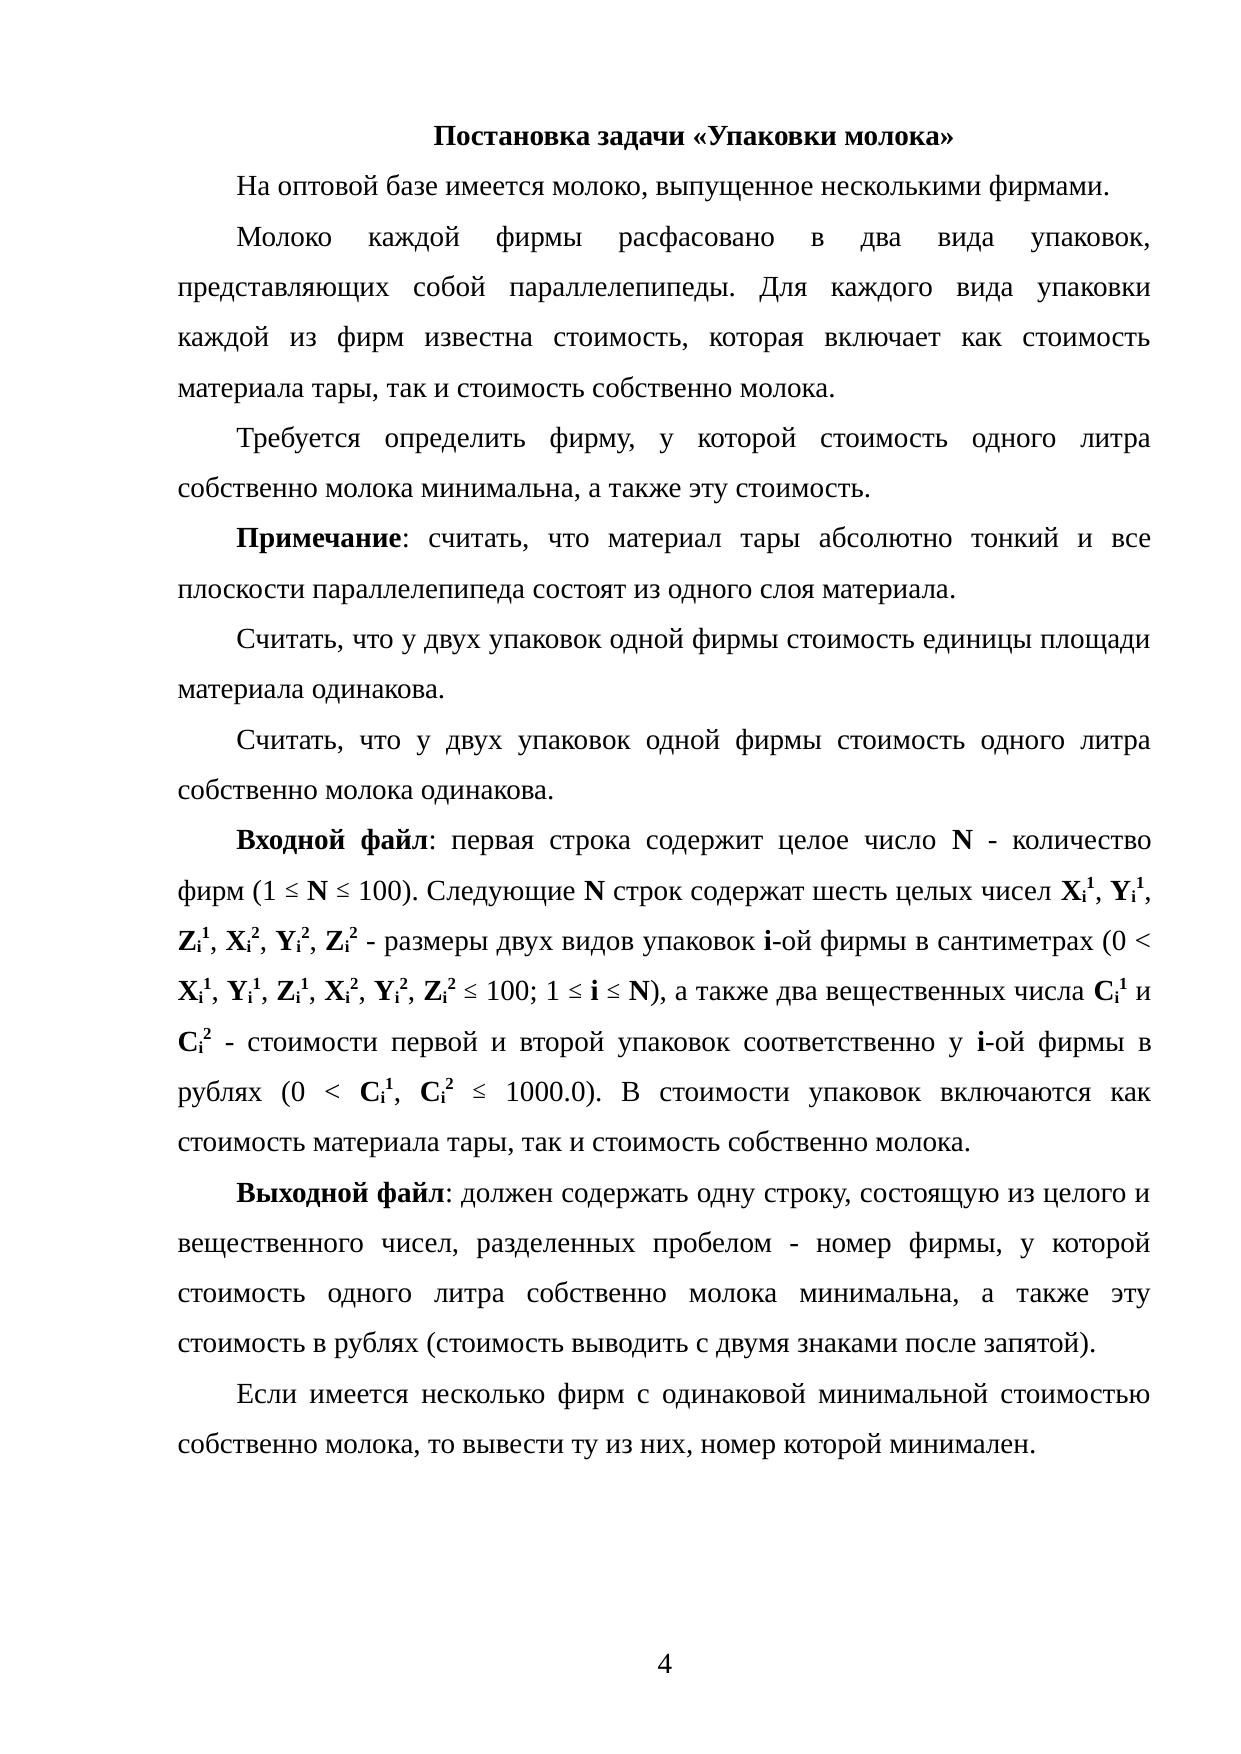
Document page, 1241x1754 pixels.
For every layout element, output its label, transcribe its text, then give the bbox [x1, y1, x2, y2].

text Входной файл: первая строка содержит целое число N - количество фирм (1 N 100). Следующие N строк содержат шесть целых чисел Xi1, Yi1, Zi1, Xi2, Yi2, Zi2 - размеры двух видов упаковок i-ой фирмы в сантиметрах (0 < Xi1, Yi1, Zi1, Xi2, Yi2, Zi2 100; 1 i N), а также два вещественных числа Ci1 и Ci2 - стоимости первой и второй упаковок соответственно у i-ой фирмы в рублях (0 < Ci1, Ci2 1000.0). В стоимости упаковок включаются как стоимость материала тары, так и стоимость собственно молока. [177, 822, 1152, 1158]
text На оптовой базе имеется молоко, выпущенное несколькими фирмами. [177, 168, 1152, 202]
text Считать, что у двух упаковок одной фирмы стоимость одного литра собственно молока одинакова. [177, 722, 1152, 806]
subtitle Постановка задачи «Упаковки молока» [177, 118, 1152, 152]
text Молоко каждой фирмы расфасовано в два вида упаковок, представляющих собой параллелепипеды. Для каждого вида упаковки каждой из фирм известна стоимость, которая включает как стоимость материала тары, так и стоимость собственно молока. [177, 219, 1152, 403]
text Выходной файл: должен содержать одну строку, состоящую из целого и вещественного чисел, разделенных пробелом - номер фирмы, у которой стоимость одного литра собственно молока минимальна, а также эту стоимость в рублях (стоимость выводить с двумя знаками после запятой). [177, 1175, 1152, 1359]
text Считать, что у двух упаковок одной фирмы стоимость единицы площади материала одинакова. [177, 621, 1152, 705]
text Примечание: считать, что материал тары абсолютно тонкий и все плоскости параллелепипеда состоят из одного слоя материала. [177, 521, 1152, 604]
text Требуется определить фирму, у которой стоимость одного литра собственно молока минимальна, а также эту стоимость. [177, 420, 1152, 504]
text Если имеется несколько фирм с одинаковой минимальной стоимостью собственно молока, то вывести ту из них, номер которой минимален. [177, 1376, 1152, 1460]
